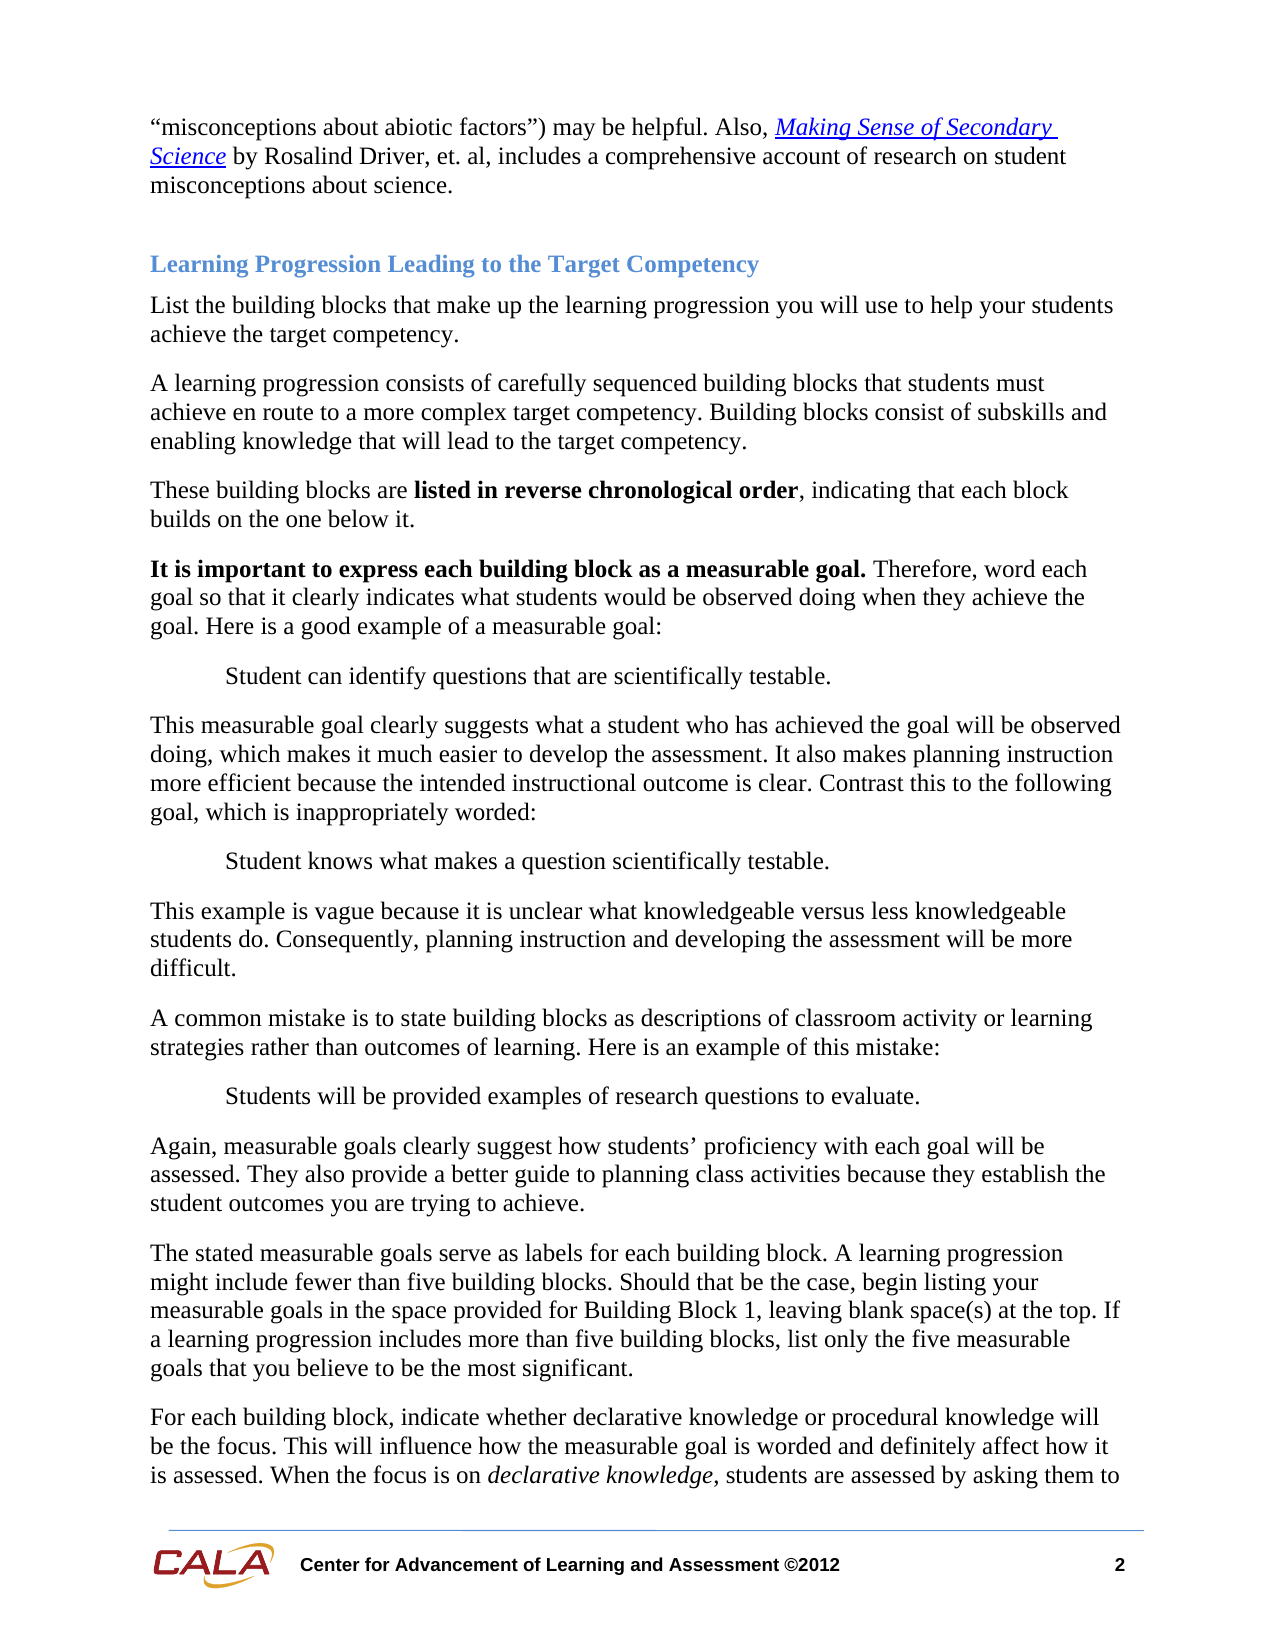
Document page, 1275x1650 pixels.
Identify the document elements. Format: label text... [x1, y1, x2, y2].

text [150, 112, 1125, 199]
text Students will be provided examples of research questions to evaluate. [225, 1081, 1125, 1110]
text Again, measurable goals clearly suggest how students’ proficiency with each goal will be assessed. They also provide a better guide to planning class activities because they establish the student outcomes you are trying to achieve. [150, 1131, 1125, 1217]
text These building blocks are listed in reverse chronological order, indicating that each block builds on the one below it. [150, 475, 1125, 533]
text This example is vague because it is unclear what knowledgeable versus less knowledgeable students do. Consequently, planning instruction and developing the assessment will be more difficult. [150, 896, 1125, 982]
text List the building blocks that make up the learning progression you will use to help your students achieve the target competency. [150, 290, 1125, 347]
text The stated measurable goals serve as labels for each building block. A learning progression might include fewer than five building blocks. Should that be the case, begin listing your measurable goals in the space provided for Building Block 1, leaving blank space(s) at the top. If a learning progression includes more than five building blocks, list only the five measurable goals that you believe to be the most significant. [150, 1238, 1125, 1382]
text Student knows what makes a question scientifically testable. [225, 846, 1125, 875]
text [150, 1402, 1125, 1489]
text It is important to express each building block as a measurable goal. Therefore, word each goal so that it clearly indicates what students would be observed doing when they achieve the goal. Here is a good example of a measurable goal: [150, 554, 1125, 640]
text This measurable goal clearly suggests what a student who has achieved the goal will be observed doing, which makes it much easier to develop the assessment. It also makes planning instruction more efficient because the intended instructional outcome is clear. Contrast this to the following goal, which is inappropriately worded: [150, 710, 1125, 825]
text Student can identify questions that are scientifically testable. [225, 661, 1125, 689]
text Learning Progression Leading to the Target Competency [150, 249, 1125, 277]
text A learning progression consists of carefully sequenced building blocks that students must achieve en route to a more complex target competency. Building blocks consist of subskills and enabling knowledge that will lead to the target competency. [150, 368, 1125, 454]
text A common mistake is to state building blocks as descriptions of classroom activity or learning strategies rather than outcomes of learning. Here is an example of this mistake: [150, 1003, 1125, 1060]
